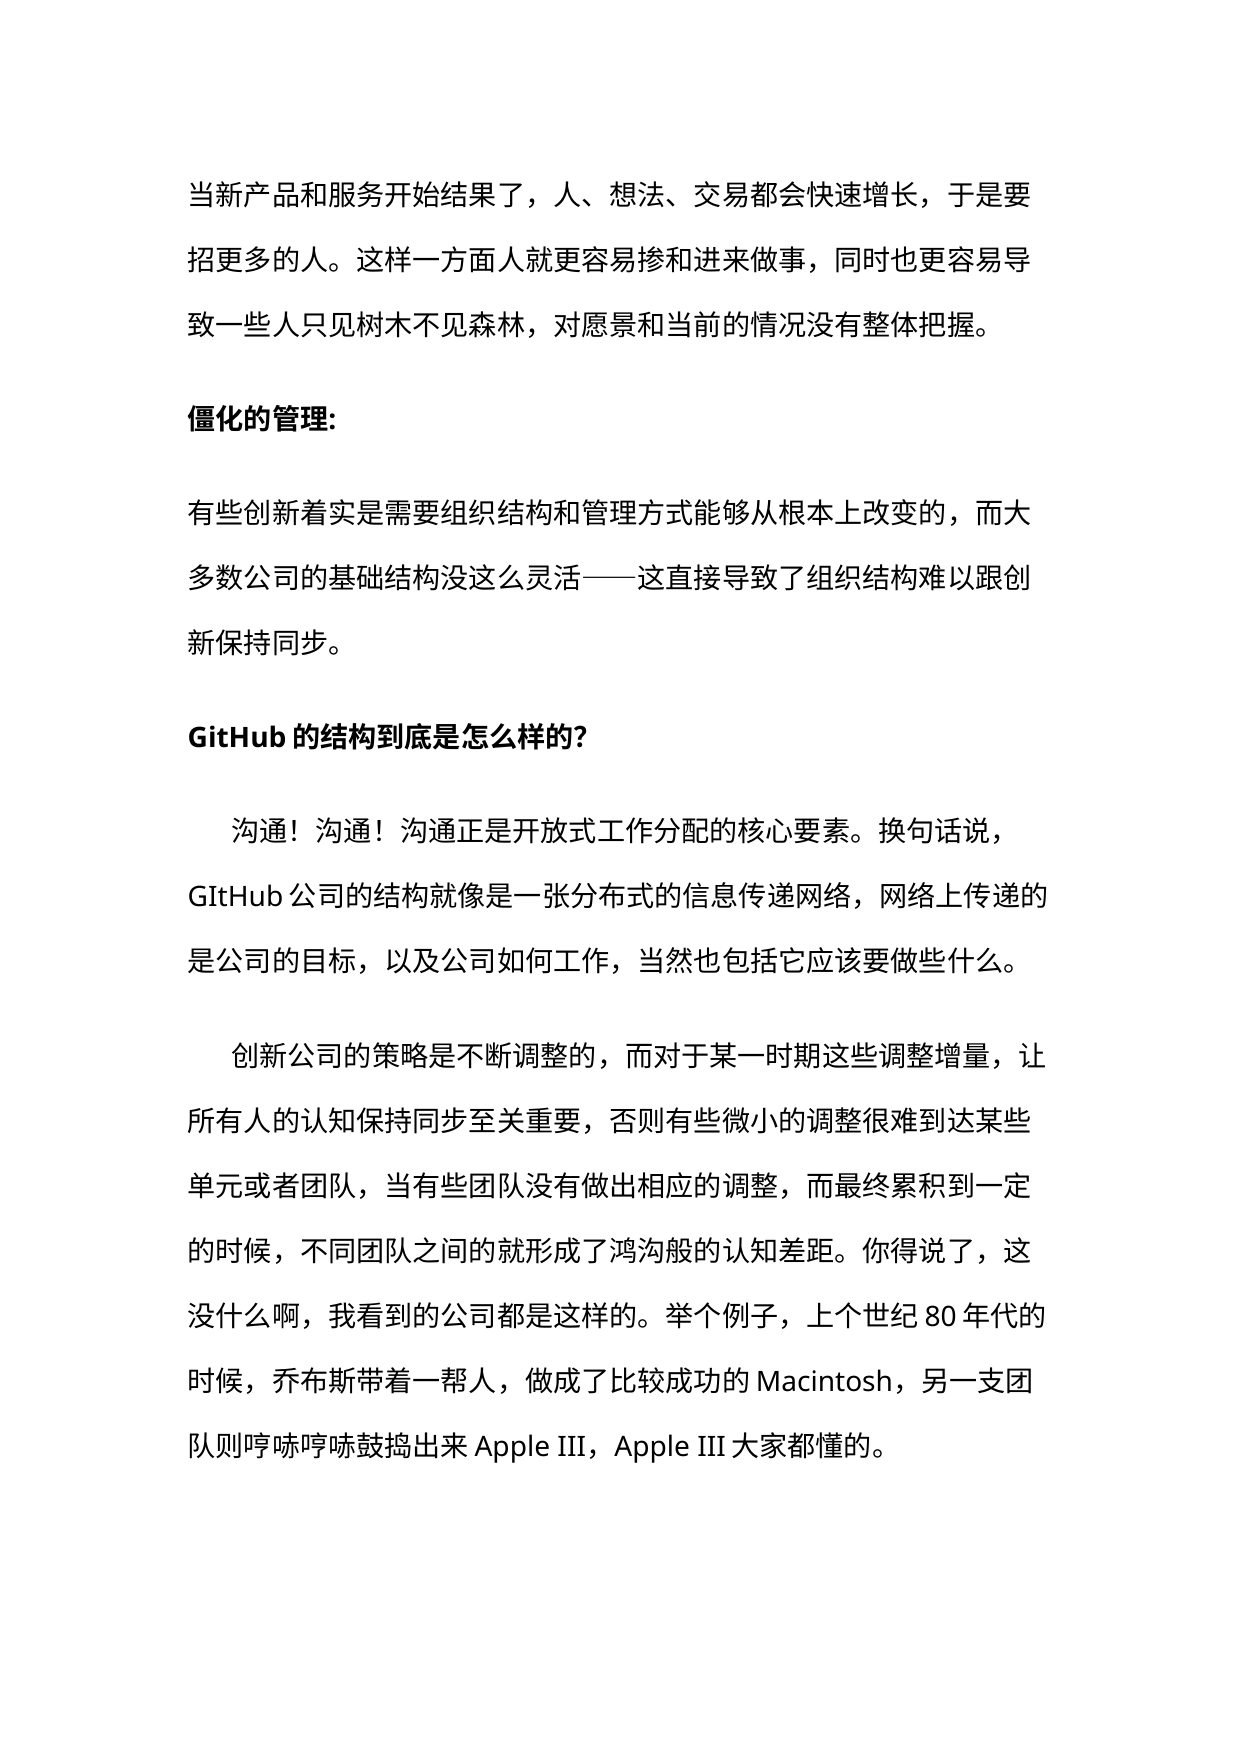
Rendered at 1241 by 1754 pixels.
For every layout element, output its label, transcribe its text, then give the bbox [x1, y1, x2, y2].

text 创新公司的策略是不断调整的，而对于某一时期这些调整增量，让所有人的认知保持同步至关重要，否则有些微小的调整很难到达某些单元或者团队，当有些团队没有做出相应的调整，而最终累积到一定的时候，不同团队之间的就形成了鸿沟般的认知差距。你得说了，这没什么啊，我看到的公司都是这样的。举个例子，上个世纪80年代的时候，乔布斯带着一帮人，做成了比较成功的Macintosh，另一支团队则哼哧哼哧鼓捣出来Apple III，Apple III大家都懂的。 [187, 1021, 1053, 1476]
text 当新产品和服务开始结果了，人、想法、交易都会快速增长，于是要招更多的人。这样一方面人就更容易掺和进来做事，同时也更容易导致一些人只见树木不见森林，对愿景和当前的情况没有整体把握。 [187, 160, 1053, 355]
subtitle GitHub的结构到底是怎么样的？ [187, 703, 1053, 768]
text 沟通！沟通！沟通正是开放式工作分配的核心要素。换句话说，GItHub公司的结构就像是一张分布式的信息传递网络，网络上传递的是公司的目标，以及公司如何工作，当然也包括它应该要做些什么。 [187, 797, 1053, 992]
subtitle 僵化的管理: [187, 384, 1053, 449]
text 有些创新着实是需要组织结构和管理方式能够从根本上改变的，而大多数公司的基础结构没这么灵活——这直接导致了组织结构难以跟创新保持同步。 [187, 479, 1053, 674]
